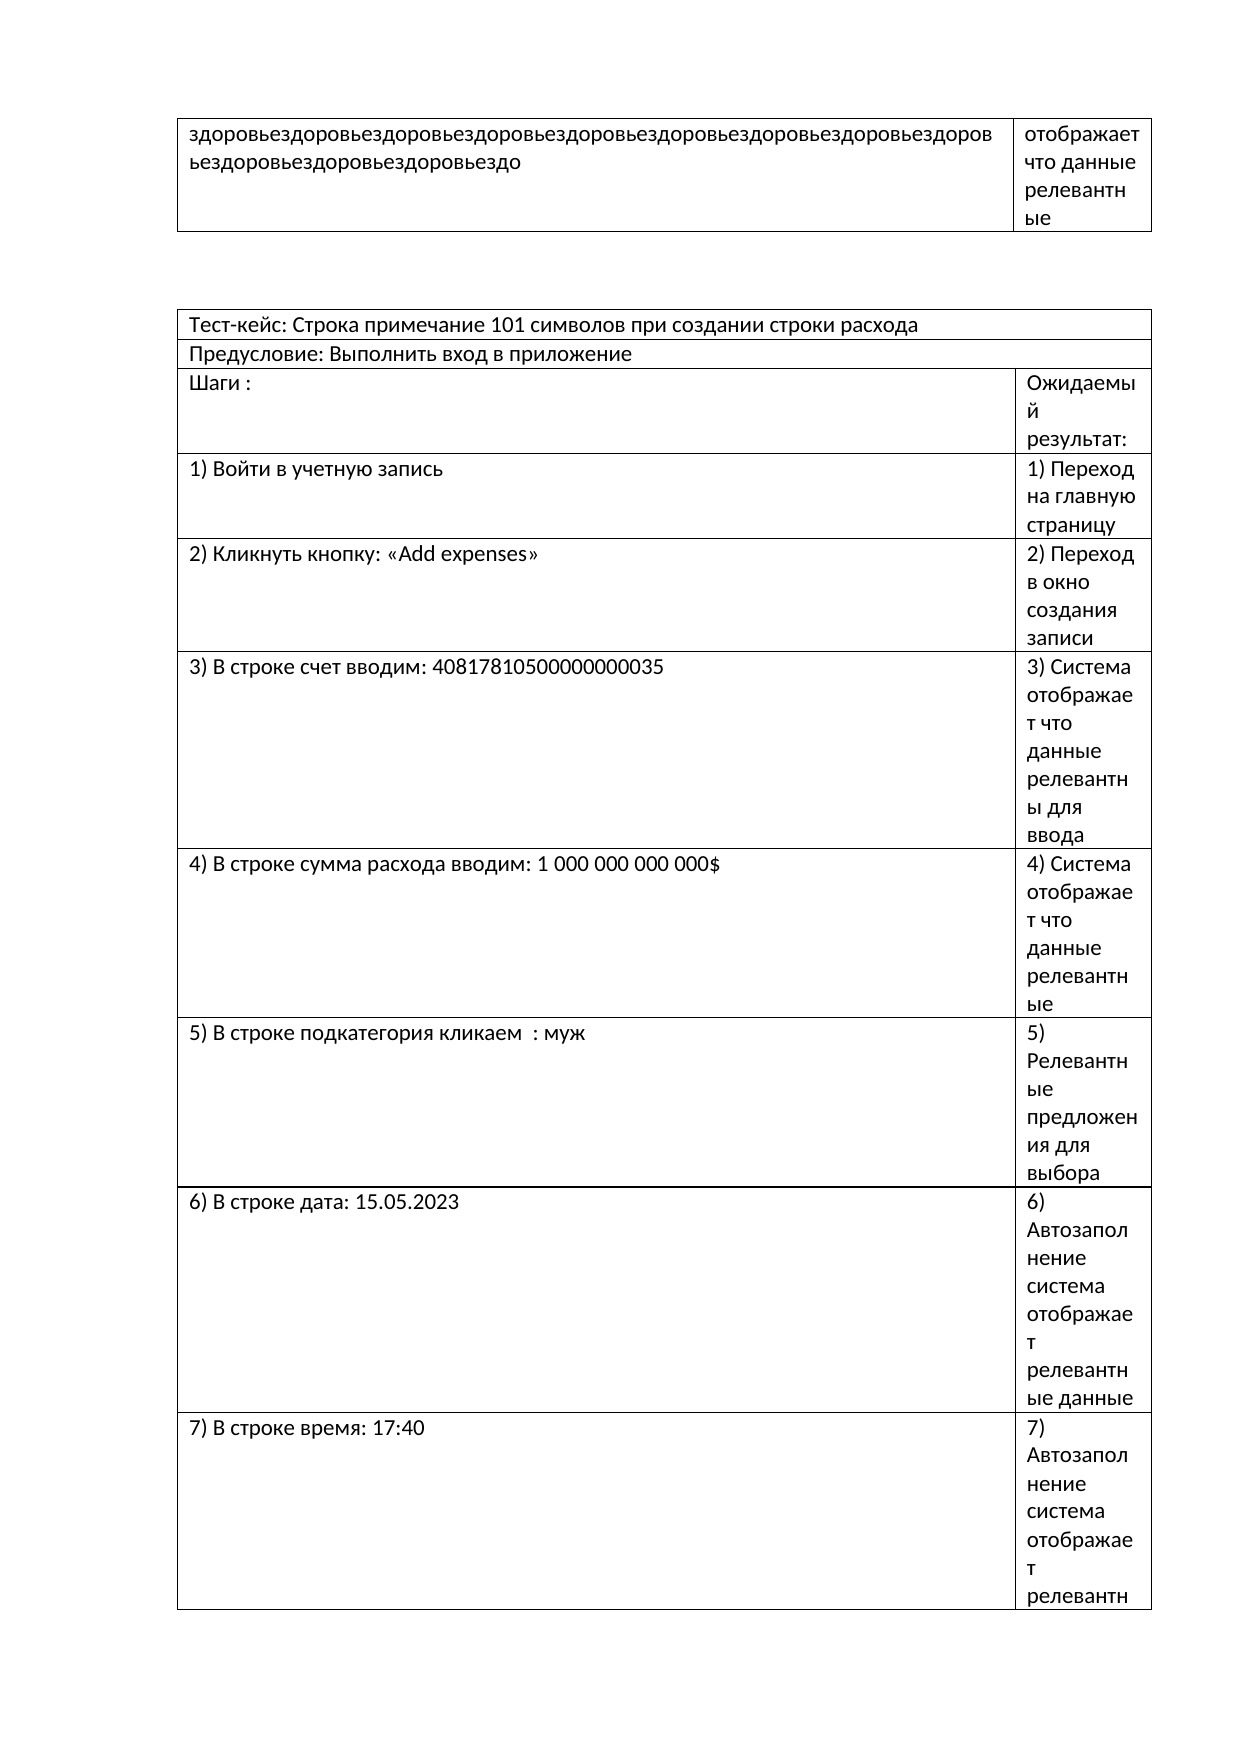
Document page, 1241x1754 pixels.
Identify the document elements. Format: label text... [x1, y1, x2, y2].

table_cell 5) В строке подкатегория кликаем : муж [178, 1018, 1015, 1186]
table_cell 2) Переход в окно создания записи [1016, 539, 1151, 651]
table_cell 1) Войти в учетную запись [178, 454, 1015, 538]
table_cell 3) В строке счет вводим: 40817810500000000035 [178, 652, 1015, 848]
table_cell Ожидаемый результат: [1016, 369, 1151, 453]
table_cell 6) В строке дата: 15.05.2023 [178, 1188, 1015, 1412]
table_cell 4) Система отображает что данные релевантные [1016, 849, 1151, 1017]
table_cell [1015, 340, 1151, 367]
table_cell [1016, 1413, 1151, 1609]
table_cell 1) Переход на главную страницу [1016, 454, 1151, 538]
table_cell 4) В строке сумма расхода вводим: 1 000 000 000 000$ [178, 849, 1015, 1017]
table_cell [1014, 119, 1151, 231]
table_header [1015, 310, 1151, 338]
table_cell Шаги : [178, 369, 1015, 453]
table_header Тест-кейс: Строка примечание 101 символов при создании строки расхода [178, 310, 1015, 338]
table_cell 5) Релевантные предложения для выбора [1016, 1018, 1151, 1186]
table_cell 2) Кликнуть кнопку: «Add expenses» [178, 539, 1015, 651]
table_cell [178, 1413, 1015, 1609]
table_cell 6) Автозаполнение система отображает релевантные данные [1016, 1188, 1151, 1412]
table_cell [178, 119, 1013, 231]
table_cell 3) Система отображает что данные релевантны для ввода [1016, 652, 1151, 848]
table_cell Предусловие: Выполнить вход в приложение [178, 340, 1015, 367]
